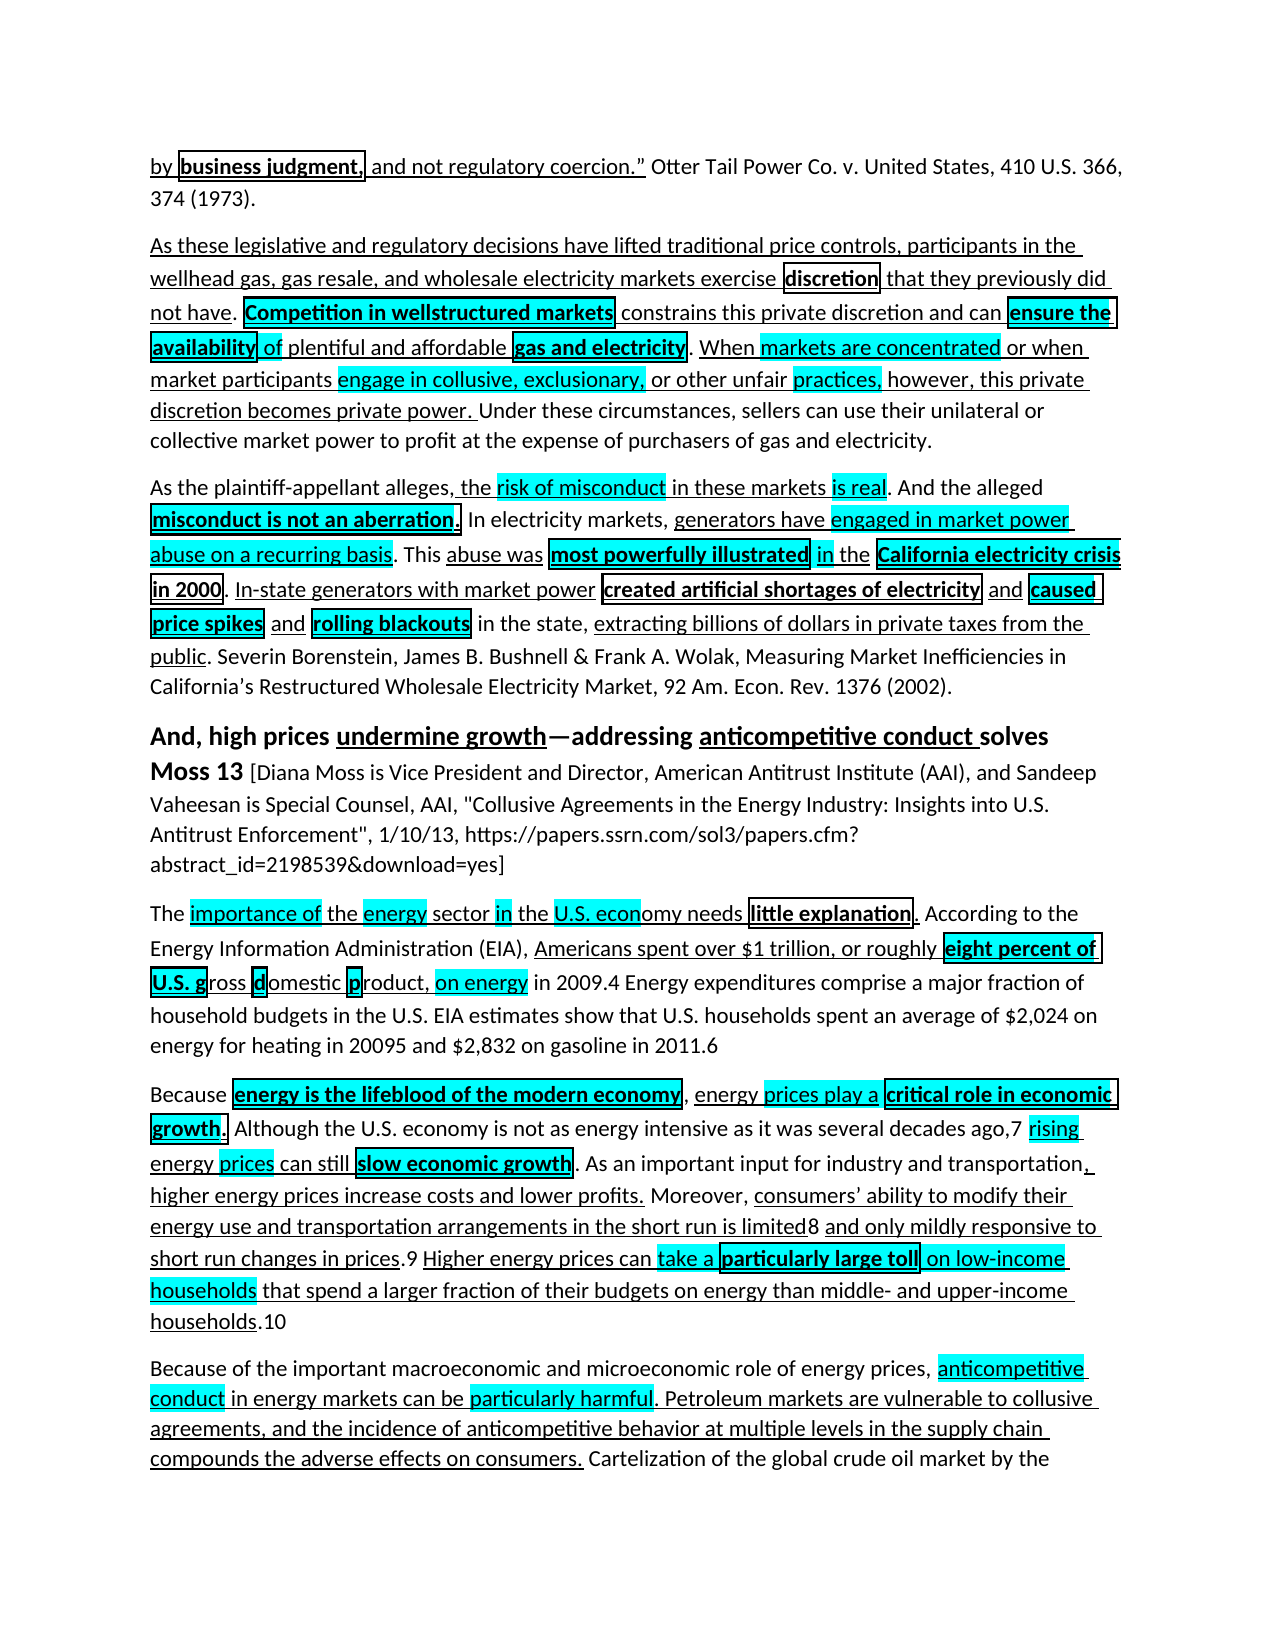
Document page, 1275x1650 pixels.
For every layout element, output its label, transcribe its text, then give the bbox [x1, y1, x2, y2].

subtitle And, high prices undermine growth—addressing anticompetitive conduct solves [150, 719, 1125, 752]
text Moss 13 [Diana Moss is Vice President and Director, American Antitrust Institute (AAI), and Sandeep Vaheesan is Special Counsel, AAI, "Collusive Agreements in the Energy Industry: Insights into U.S. Antitrust Enforcement", 1/10/13, https://papers.ssrn.com/sol3/papers.cfm?abstract_id=2198539&download=yes] [150, 754, 1125, 878]
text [150, 1354, 1125, 1472]
text As the plaintiff-appellant alleges, the risk of misconduct in these markets is real. And the alleged misconduct is not an aberration. In electricity markets, generators have engaged in market power abuse on a recurring basis. This abuse was most powerfully illustrated in the California electricity crisis in 2000. In-state generators with market power created artificial shortages of electricity and caused price spikes and rolling blackouts in the state, extracting billions of dollars in private taxes from the public. Severin Borenstein, James B. Bushnell & Frank A. Wolak, Measuring Market Inefficiencies in California’s Restructured Wholesale Electricity Market, 92 Am. Econ. Rev. 1376 (2002). [150, 473, 1125, 700]
text Because energy is the lifeblood of the modern economy, energy prices play a critical role in economic growth. Although the U.S. economy is not as energy intensive as it was several decades ago,7 rising energy prices can still slow economic growth. As an important input for industry and transportation, higher energy prices increase costs and lower profits. Moreover, consumers’ ability to modify their energy use and transportation arrangements in the short run is limited8 and only mildly responsive to short run changes in prices.9 Higher energy prices can take a particularly large toll on low-income households that spend a larger fraction of their budgets on energy than middle- and upper-income households.10 [150, 1078, 1125, 1335]
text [150, 150, 1125, 212]
text The importance of the energy sector in the U.S. economy needs little explanation. According to the Energy Information Administration (EIA), Americans spent over $1 trillion, or roughly eight percent of U.S. gross domestic product, on energy in 2009.4 Energy expenditures comprise a major fraction of household budgets in the U.S. EIA estimates show that U.S. households spent an average of $2,024 on energy for heating in 20095 and $2,832 on gasoline in 2011.6 [150, 897, 1125, 1059]
text As these legislative and regulatory decisions have lifted traditional price controls, participants in the wellhead gas, gas resale, and wholesale electricity markets exercise discretion that they previously did not have. Competition in wellstructured markets constrains this private discretion and can ensure the availability of plentiful and affordable gas and electricity. When markets are concentrated or when market participants engage in collusive, exclusionary, or other unfair practices, however, this private discretion becomes private power. Under these circumstances, sellers can use their unilateral or collective market power to profit at the expense of purchasers of gas and electricity. [150, 231, 1125, 454]
